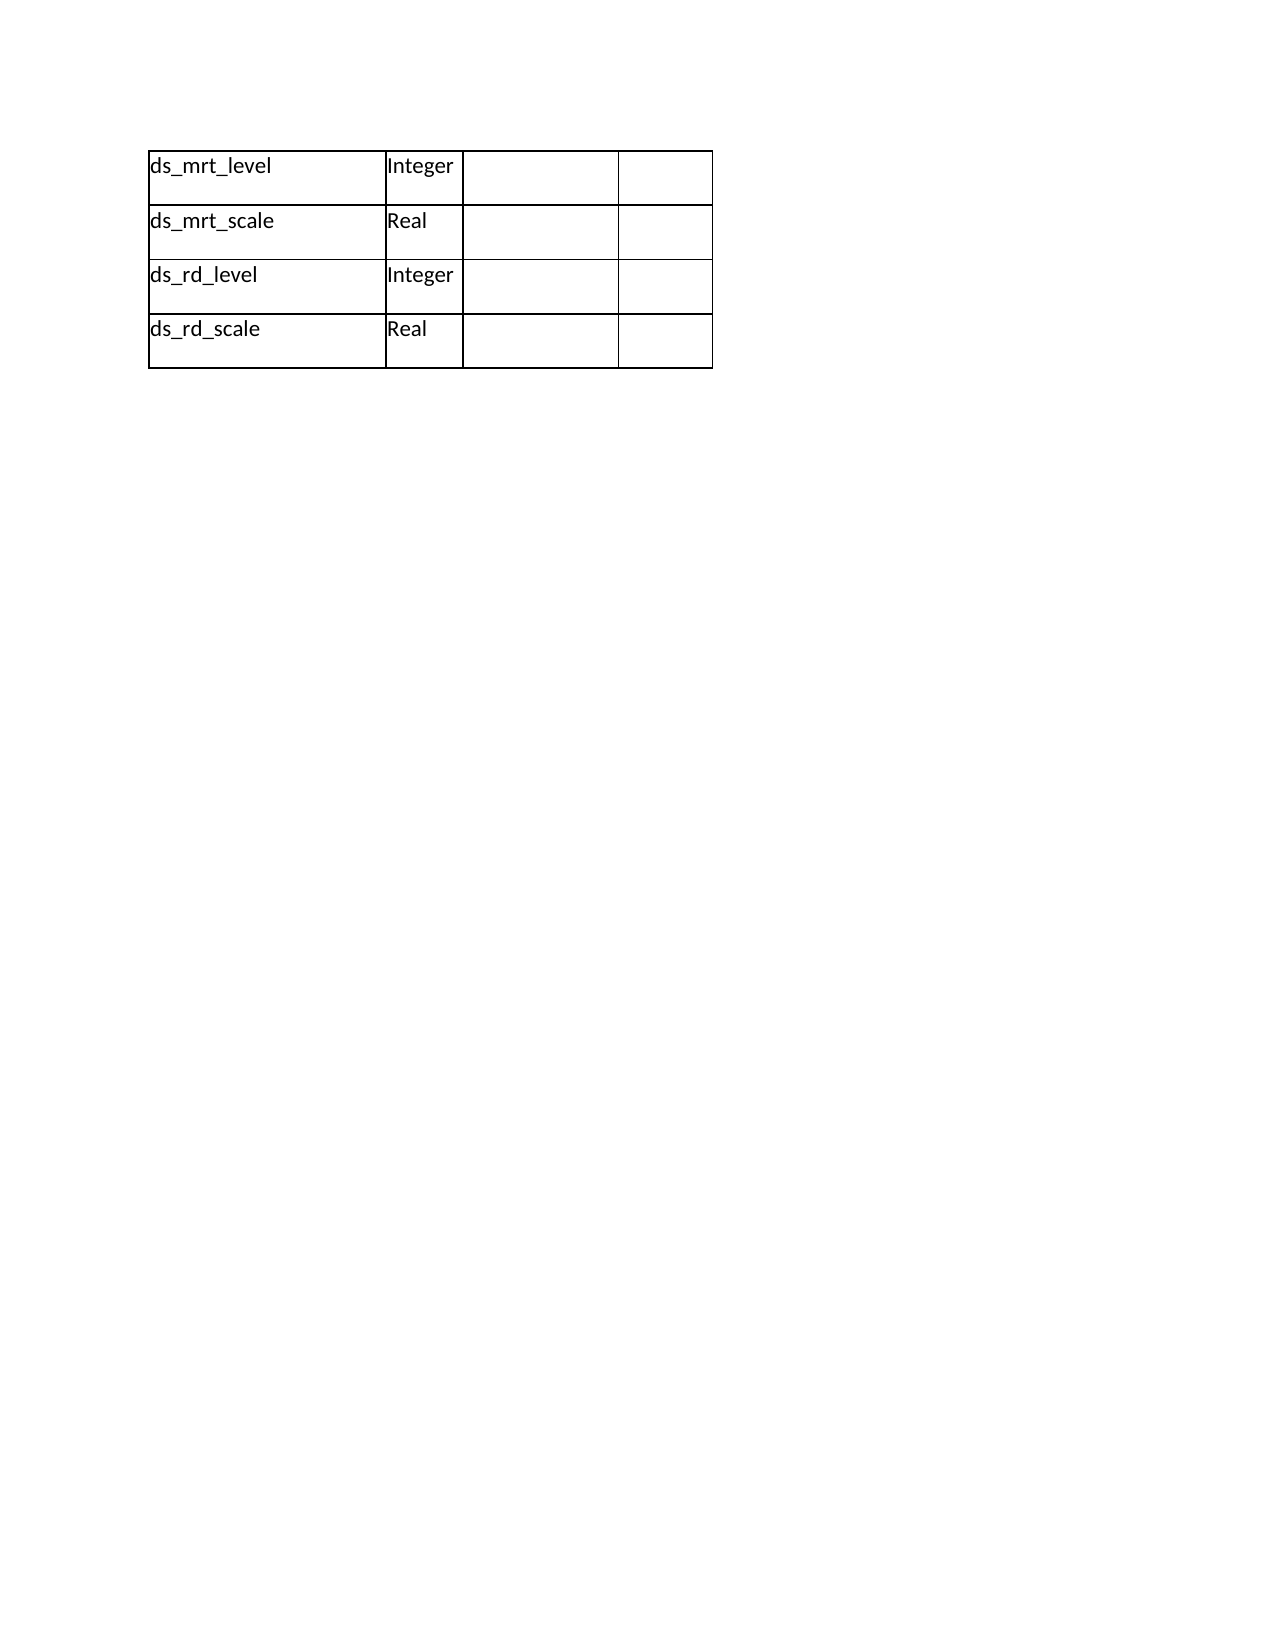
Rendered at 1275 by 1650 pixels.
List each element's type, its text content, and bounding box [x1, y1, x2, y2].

table_cell Integer [387, 260, 462, 313]
table_cell [619, 315, 712, 367]
table_cell Real [387, 206, 462, 258]
table_cell [464, 206, 618, 258]
table_cell Integer [387, 152, 462, 204]
table_cell Real [387, 315, 462, 367]
table_cell ds_mrt_level [150, 152, 385, 204]
table_cell ds_rd_level [150, 260, 385, 313]
table_cell [464, 315, 618, 367]
table_cell [464, 260, 618, 313]
table_cell [619, 206, 712, 258]
table_cell ds_mrt_scale [150, 206, 385, 258]
table_cell [619, 152, 712, 204]
table_cell [464, 152, 618, 204]
table_cell ds_rd_scale [150, 315, 385, 367]
table_cell [619, 260, 712, 313]
